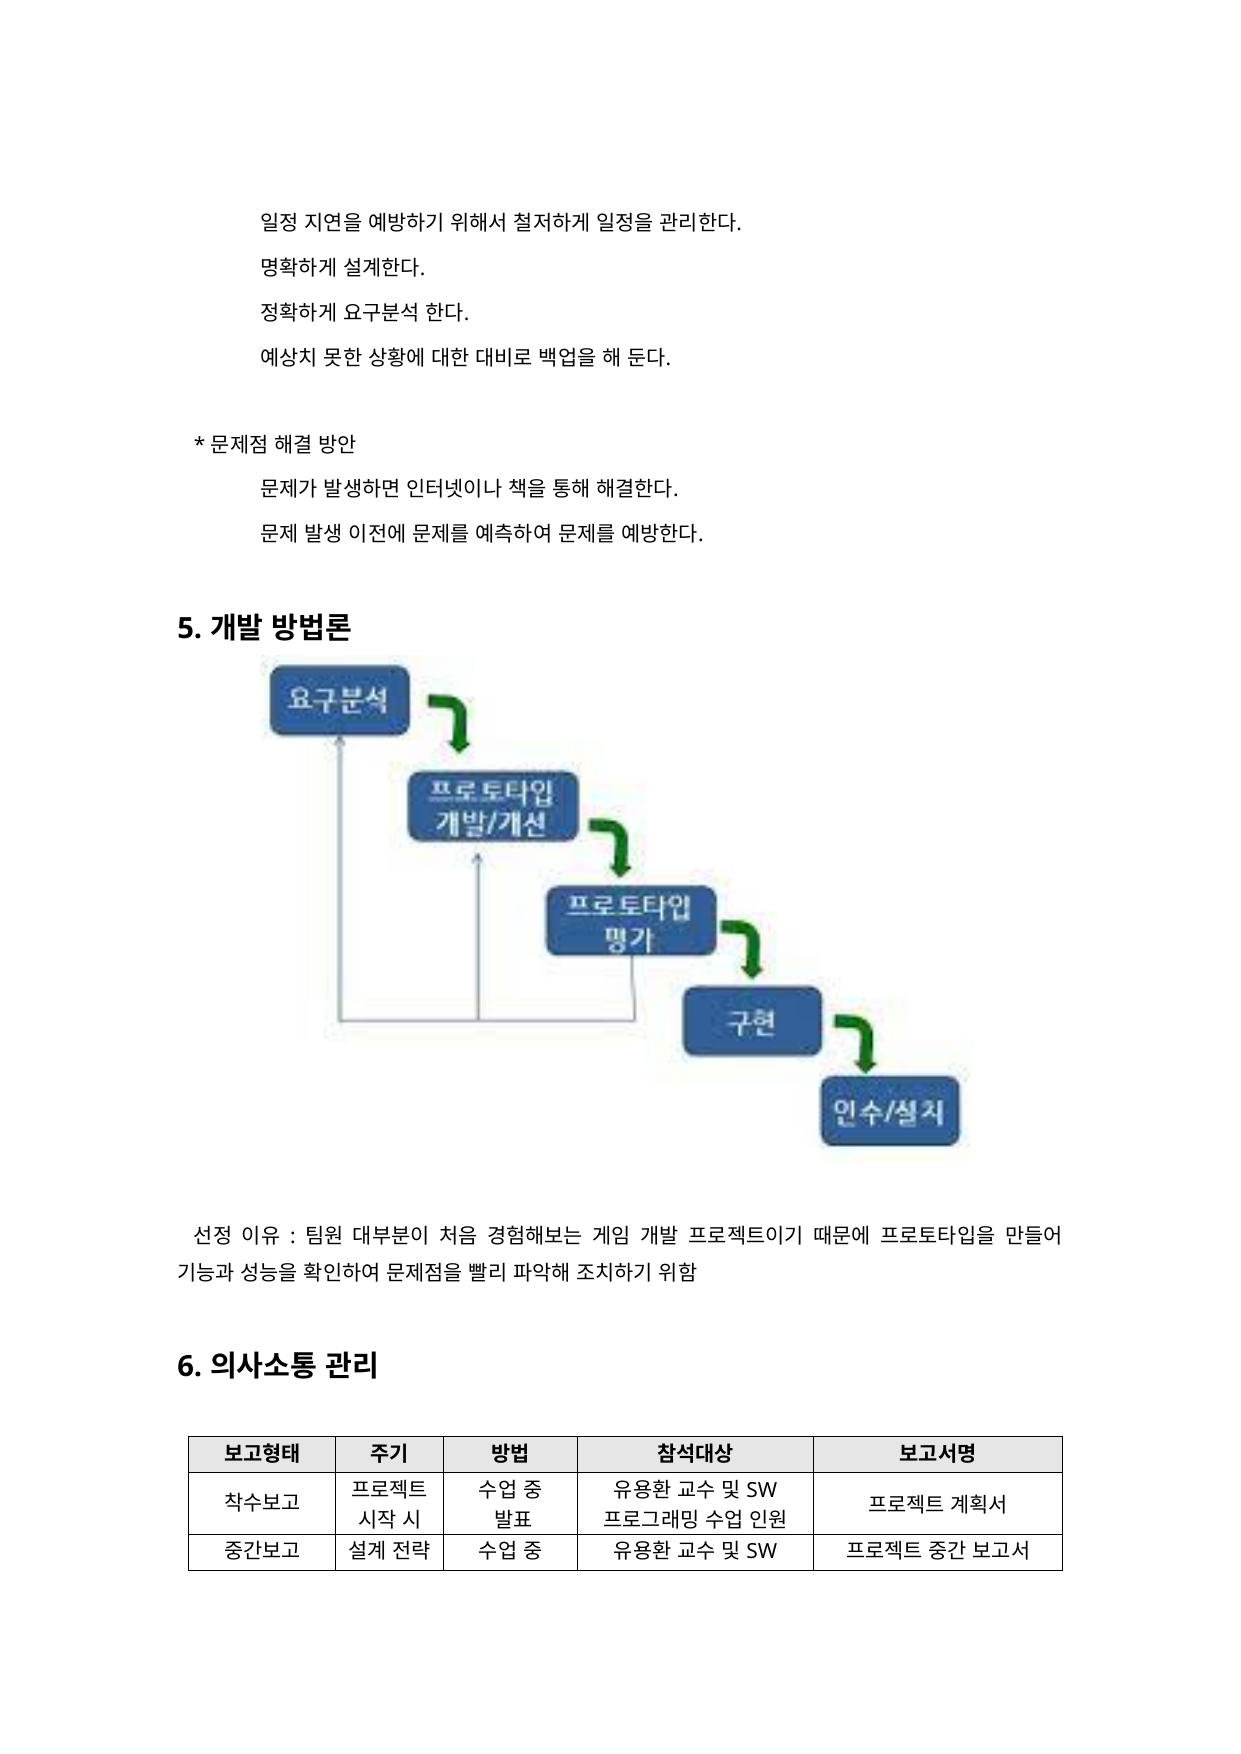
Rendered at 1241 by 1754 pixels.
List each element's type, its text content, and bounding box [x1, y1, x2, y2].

text 5. 개발 방법론 [177, 604, 1063, 647]
table_cell 중간보고 [189, 1535, 335, 1569]
table_header 보고형태 [189, 1437, 335, 1472]
table_cell 수업 중 발표 [444, 1535, 577, 1569]
table_cell 프로젝트시작 시 [336, 1473, 443, 1533]
text 예상치 못한 상황에 대한 대비로 백업을 해 둔다. [177, 341, 1063, 371]
text 6. 의사소통 관리 [177, 1343, 1063, 1385]
picture [260, 655, 976, 1163]
text * 문제점 해결 방안 [177, 428, 1063, 458]
text 문제 발생 이전에 문제를 예측하여 문제를 예방한다. [177, 517, 1063, 547]
text 정확하게 요구분석 한다. [177, 296, 1063, 326]
text 선정 이유 : 팀원 대부분이 처음 경험해보는 게임 개발 프로젝트이기 때문에 프로토타입을 만들어 기능과 성능을 확인하여 문제점을 빨리 파악해 조치하기 위함 [177, 1219, 1063, 1286]
table_cell 설계 전략 수립 시 [336, 1535, 443, 1569]
text 일정 지연을 예방하기 위해서 철저하게 일정을 관리한다. [177, 207, 1063, 237]
text 명확하게 설계한다. [177, 251, 1063, 282]
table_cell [578, 1535, 813, 1569]
table_cell 수업 중 발표 [444, 1473, 577, 1533]
table_cell 프로젝트 중간 보고서 [814, 1535, 1062, 1569]
table_header 보고서명 [814, 1437, 1062, 1472]
table_cell 착수보고 [189, 1473, 335, 1533]
table_cell 프로젝트 계획서 [814, 1473, 1062, 1533]
text 문제가 발생하면 인터넷이나 책을 통해 해결한다. [177, 472, 1063, 503]
table_cell 유용환 교수 및 SW프로그래밍 수업 인원 [578, 1473, 813, 1533]
table_header 주기 [336, 1437, 443, 1472]
table_header 방법 [444, 1437, 577, 1472]
table_header 참석대상 [578, 1437, 813, 1472]
